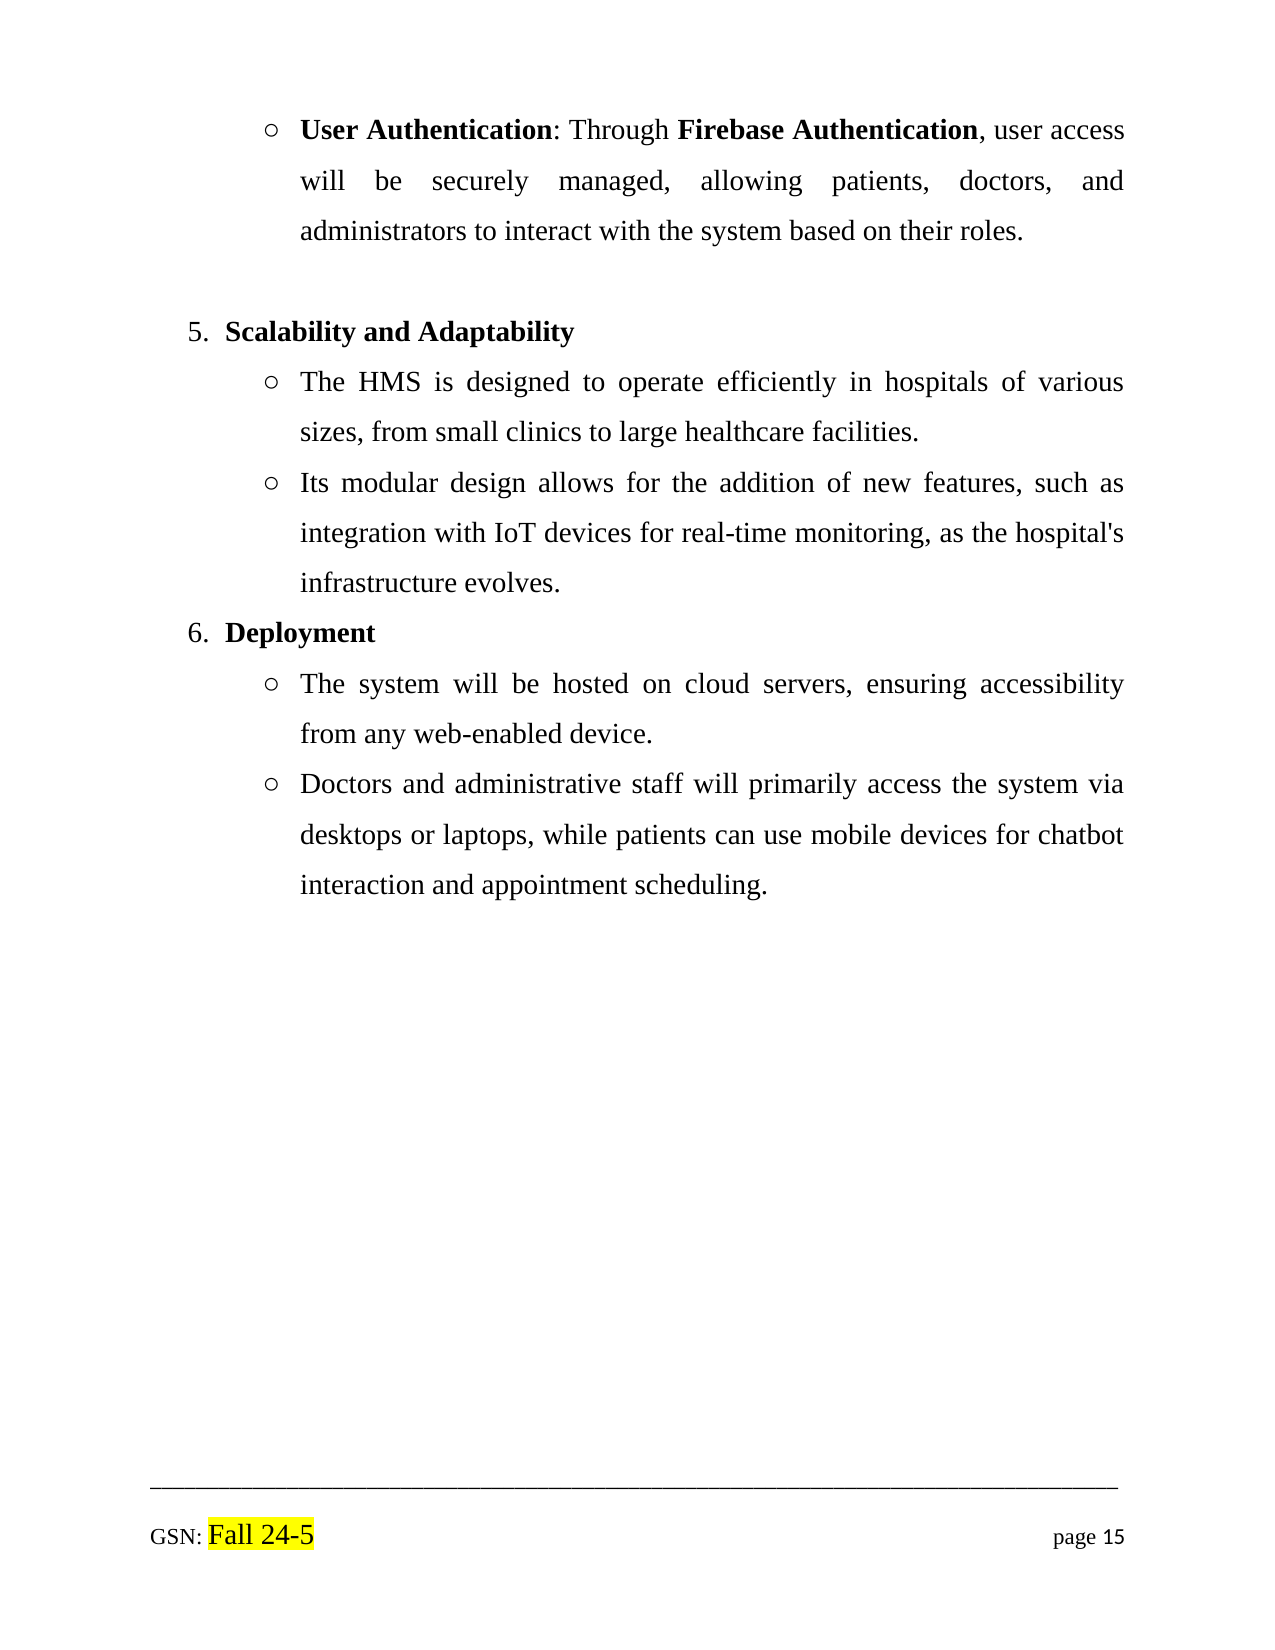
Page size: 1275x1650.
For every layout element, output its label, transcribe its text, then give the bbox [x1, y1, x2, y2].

list The HMS is designed to operate efficiently in hospitals of various sizes, from small clinics to large healthcare facilities. [262, 364, 1125, 448]
list Doctors and administrative staff will primarily access the system via desktops or laptops, while patients can use mobile devices for chatbot interaction and appointment scheduling. [262, 767, 1125, 901]
list User Authentication: Through Firebase Authentication, user access will be securely managed, allowing patients, doctors, and administrators to interact with the system based on their roles. [262, 112, 1125, 247]
list Deployment [187, 616, 1125, 649]
list The system will be hosted on cloud servers, ensuring accessibility from any web-enabled device. [262, 666, 1125, 750]
list Scalability and Adaptability [187, 314, 1125, 347]
list Its modular design allows for the addition of new features, such as integration with IoT devices for real-time monitoring, as the hospital's infrastructure evolves. [262, 465, 1125, 599]
